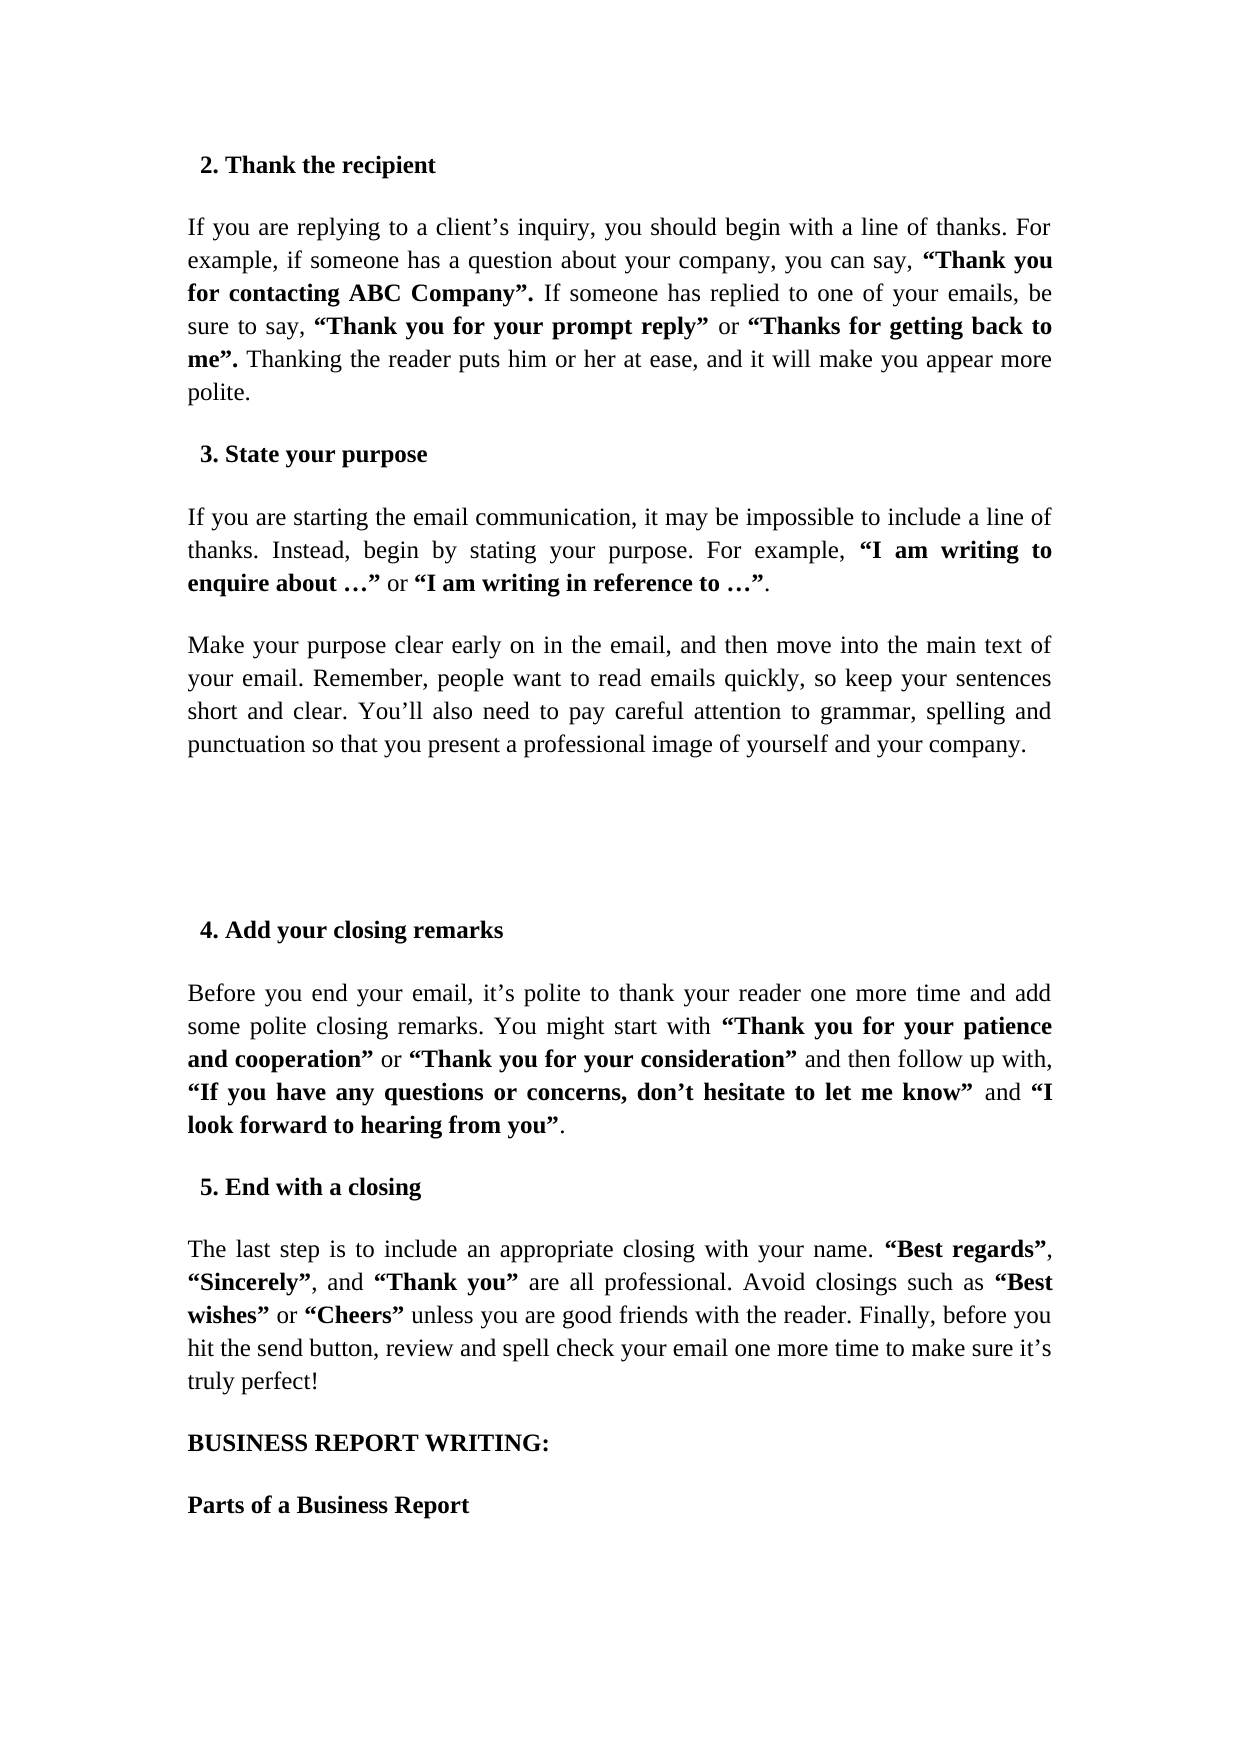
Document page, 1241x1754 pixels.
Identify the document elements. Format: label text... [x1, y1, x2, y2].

subtitle State your purpose [200, 439, 1053, 468]
text If you are replying to a client’s inquiry, you should begin with a line of thanks. For example, if someone has a question about your company, you can say, “Thank you for contacting ABC Company”. If someone has replied to one of your emails, be sure to say, “Thank you for your prompt reply” or “Thanks for getting back to me”. Thanking the reader puts him or her at ease, and it will make you appear more polite. [187, 212, 1053, 406]
text BUSINESS REPORT WRITING: [187, 1428, 1053, 1457]
subtitle End with a closing [200, 1172, 1053, 1201]
subtitle Thank the recipient [200, 150, 1053, 179]
subtitle Parts of a Business Report [187, 1491, 1053, 1519]
text If you are starting the email communication, it may be impossible to include a line of thanks. Instead, begin by stating your purpose. For example, “I am writing to enquire about …” or “I am writing in reference to …”. [187, 502, 1053, 596]
subtitle Add your closing remarks [200, 916, 1053, 944]
text Make your purpose clear early on in the email, and then move into the main text of your email. Remember, people want to read emails quickly, so keep your sentences short and clear. You’ll also need to pay careful attention to grammar, spelling and punctuation so that you present a professional image of yourself and your company. [187, 630, 1053, 758]
text The last step is to include an appropriate closing with your name. “Best regards”, “Sincerely”, and “Thank you” are all professional. Avoid closings such as “Best wishes” or “Cheers” unless you are good friends with the reader. Finally, before you hit the send button, review and spell check your email one more time to make sure it’s truly perfect! [187, 1234, 1053, 1395]
text Before you end your email, it’s polite to thank your reader one more time and add some polite closing remarks. You might start with “Thank you for your patience and cooperation” or “Thank you for your consideration” and then follow up with, “If you have any questions or concerns, don’t hesitate to let me know” and “I look forward to hearing from you”. [187, 978, 1053, 1138]
